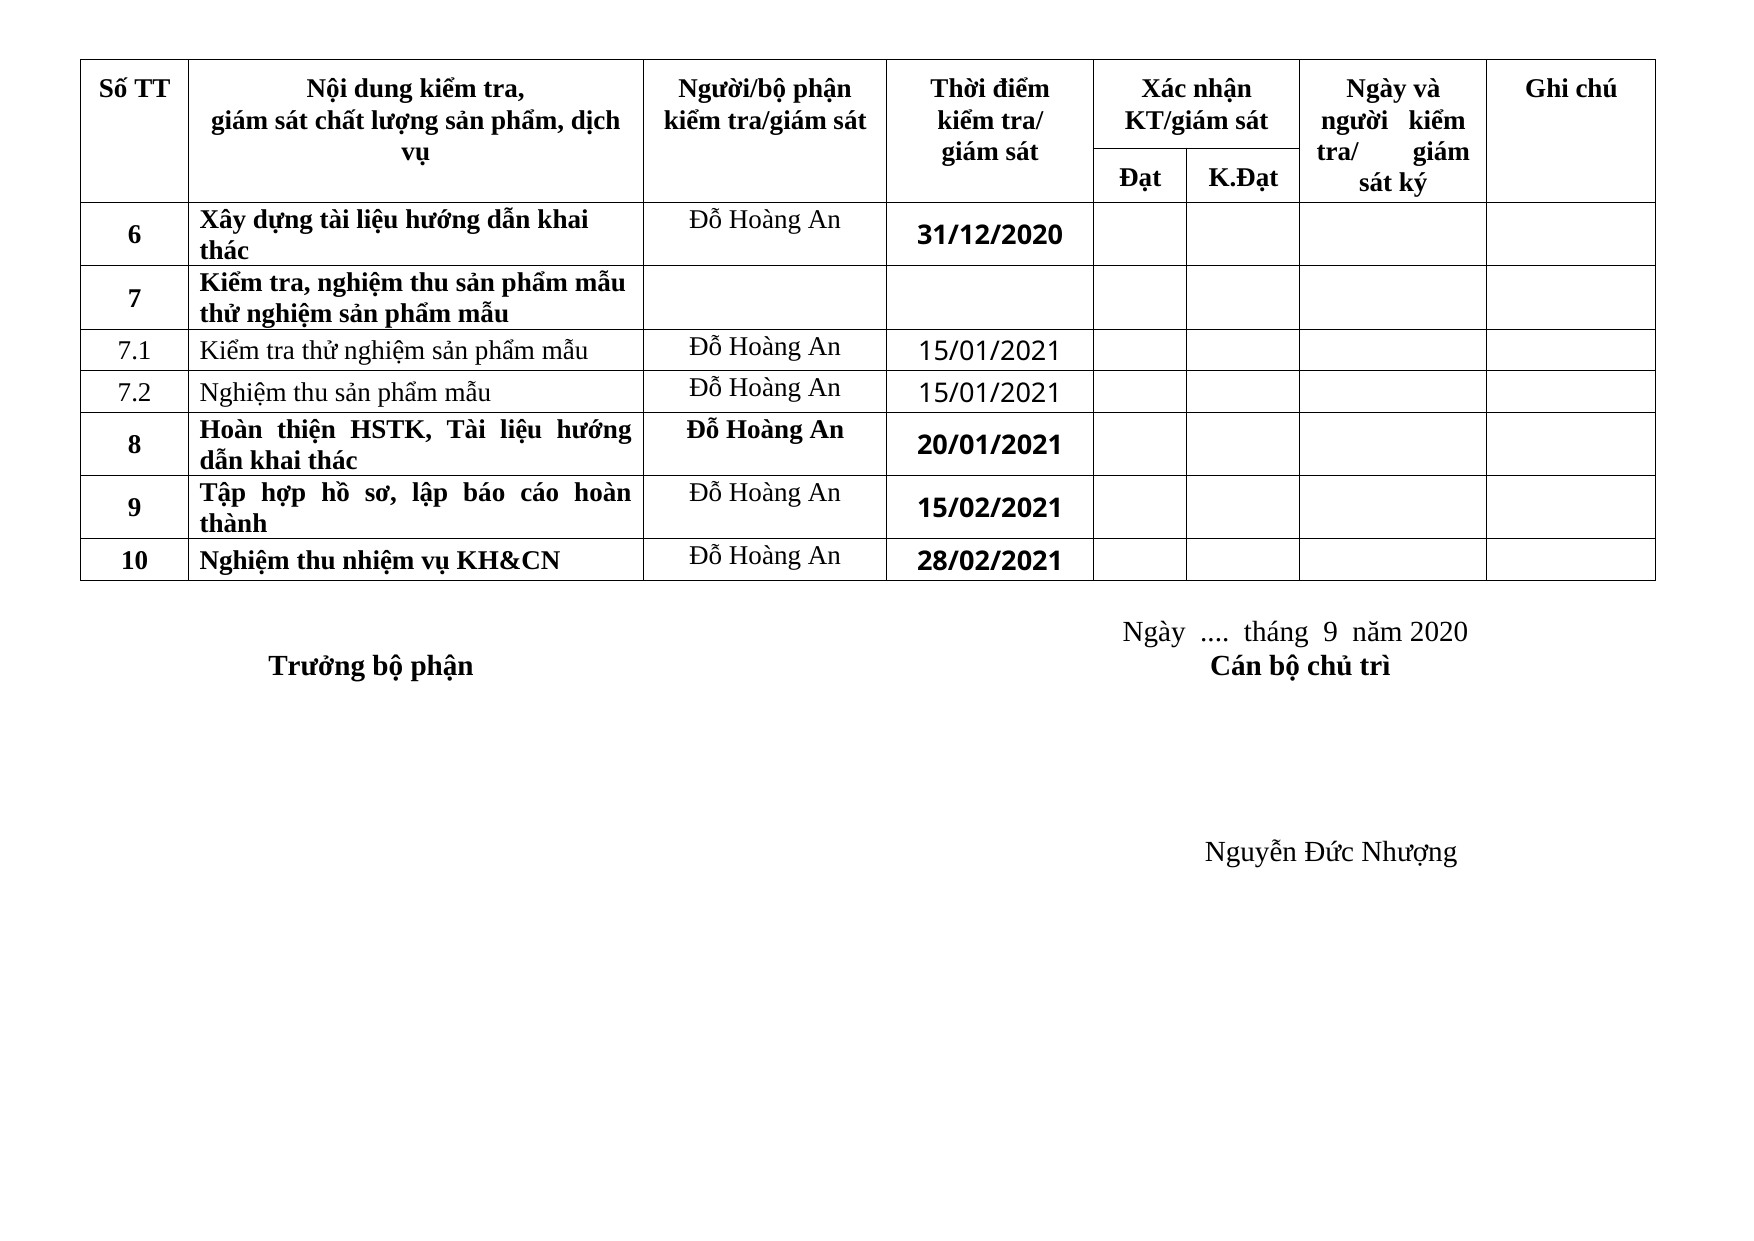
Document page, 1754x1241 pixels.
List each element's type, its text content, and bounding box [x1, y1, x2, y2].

table_cell Đỗ Hoàng An [644, 203, 886, 265]
table_cell 15/02/2021 [887, 476, 1093, 538]
table_cell 6 [81, 203, 188, 265]
table_cell [1487, 476, 1655, 538]
table_cell 15/01/2021 [887, 371, 1093, 412]
table_cell Xây dựng tài liệu hướng dẫn khai thác [189, 203, 643, 265]
table_cell Đỗ Hoàng An [644, 413, 886, 475]
table_cell 9 [81, 476, 188, 538]
table_cell [1094, 476, 1186, 538]
table_cell [1187, 539, 1299, 580]
table_header Ghi chú [1487, 60, 1655, 202]
table_cell 7 [81, 266, 188, 329]
table_cell [1187, 330, 1299, 370]
table_cell 28/02/2021 [887, 539, 1093, 580]
table_cell 10 [81, 539, 188, 580]
table_cell [1487, 539, 1655, 580]
table_cell 15/01/2021 [887, 330, 1093, 370]
table_cell [1300, 371, 1486, 412]
table_cell Đỗ Hoàng An [644, 539, 886, 580]
table_cell [1487, 203, 1655, 265]
table_cell [1487, 371, 1655, 412]
table_cell [1187, 371, 1299, 412]
table_cell [1300, 330, 1486, 370]
table_cell 7.2 [81, 371, 188, 412]
table_cell [1187, 413, 1299, 475]
table_cell 8 [81, 413, 188, 475]
table_header Nội dung kiểm tra, giám sát chất lượng sản phẩm, dịch vụ [189, 60, 643, 202]
table_cell [644, 266, 886, 329]
table_cell Đỗ Hoàng An [644, 371, 886, 412]
table_cell [1094, 371, 1186, 412]
table_cell 20/01/2021 [887, 413, 1093, 475]
table_cell [1094, 266, 1186, 329]
table_cell 7.1 [81, 330, 188, 370]
table_cell Tập hợp hồ sơ, lập báo cáo hoàn thành [189, 476, 643, 538]
text Ngày .... tháng 9 năm 2020 [118, 614, 1636, 648]
table_cell [1094, 413, 1186, 475]
table_cell [1487, 413, 1655, 475]
table_cell [1487, 330, 1655, 370]
table_cell K.Đạt [1187, 149, 1299, 202]
text Nguyễn Đức Nhượng [118, 834, 1636, 868]
text Trưởng bộ phận Cán bộ chủ trì [193, 648, 1636, 681]
table_header Số TT [81, 60, 188, 202]
table_cell [1300, 539, 1486, 580]
table_cell [1187, 203, 1299, 265]
table_cell Hoàn thiện HSTK, Tài liệu hướng dẫn khai thác [189, 413, 643, 475]
table_cell [1187, 266, 1299, 329]
table_header Ngày và người kiểm tra/ giám sát ký [1300, 60, 1486, 202]
table_cell [1300, 413, 1486, 475]
table_cell Đạt [1094, 149, 1186, 202]
table_header Thời điểm kiểm tra/ giám sát [887, 60, 1093, 202]
table_cell [1094, 539, 1186, 580]
table_cell [1094, 203, 1186, 265]
table_cell [1300, 476, 1486, 538]
table_cell Đỗ Hoàng An [644, 476, 886, 538]
table_cell [1487, 266, 1655, 329]
table_cell [1300, 266, 1486, 329]
table_header Xác nhận KT/giám sát [1094, 60, 1299, 147]
table_cell Nghiệm thu nhiệm vụ KH&CN [189, 539, 643, 580]
table_cell 31/12/2020 [887, 203, 1093, 265]
table_cell [1187, 476, 1299, 538]
table_cell Kiểm tra, nghiệm thu sản phẩm mẫu thử nghiệm sản phẩm mẫu [189, 266, 643, 329]
table_cell Đỗ Hoàng An [644, 330, 886, 370]
table_cell Kiểm tra thử nghiệm sản phẩm mẫu [189, 330, 643, 370]
table_cell Nghiệm thu sản phẩm mẫu [189, 371, 643, 412]
table_cell [887, 266, 1093, 329]
table_cell [1094, 330, 1186, 370]
table_cell [1300, 203, 1486, 265]
table_header Người/bộ phận kiểm tra/giám sát [644, 60, 886, 202]
